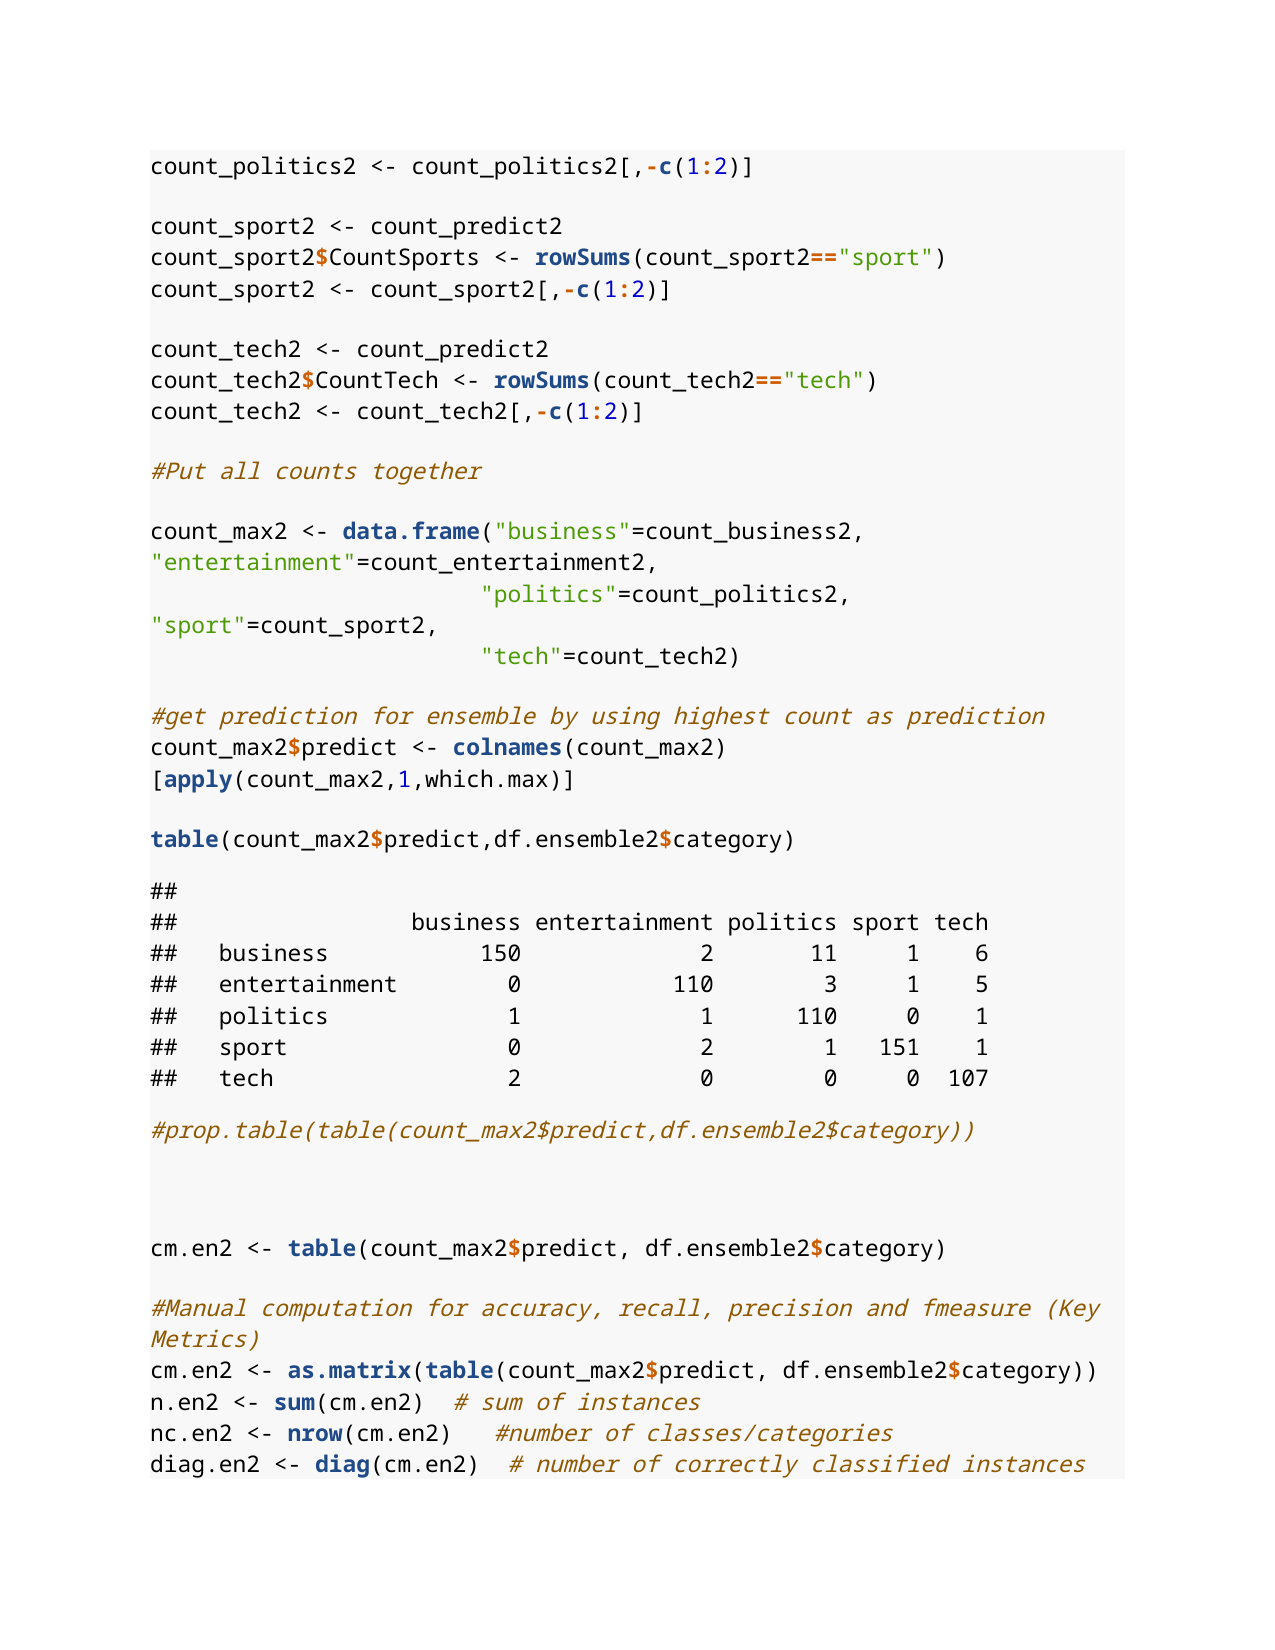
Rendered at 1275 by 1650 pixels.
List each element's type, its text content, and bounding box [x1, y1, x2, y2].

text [150, 150, 1125, 854]
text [150, 1114, 1125, 1479]
text ## ## business entertainment politics sport tech ## business 150 2 11 1 6 ## entertainment 0 110 3 1 5 ## politics 1 1 110 0 1 ## sport 0 2 1 151 1 ## tech 2 0 0 0 107 [150, 874, 1125, 1093]
